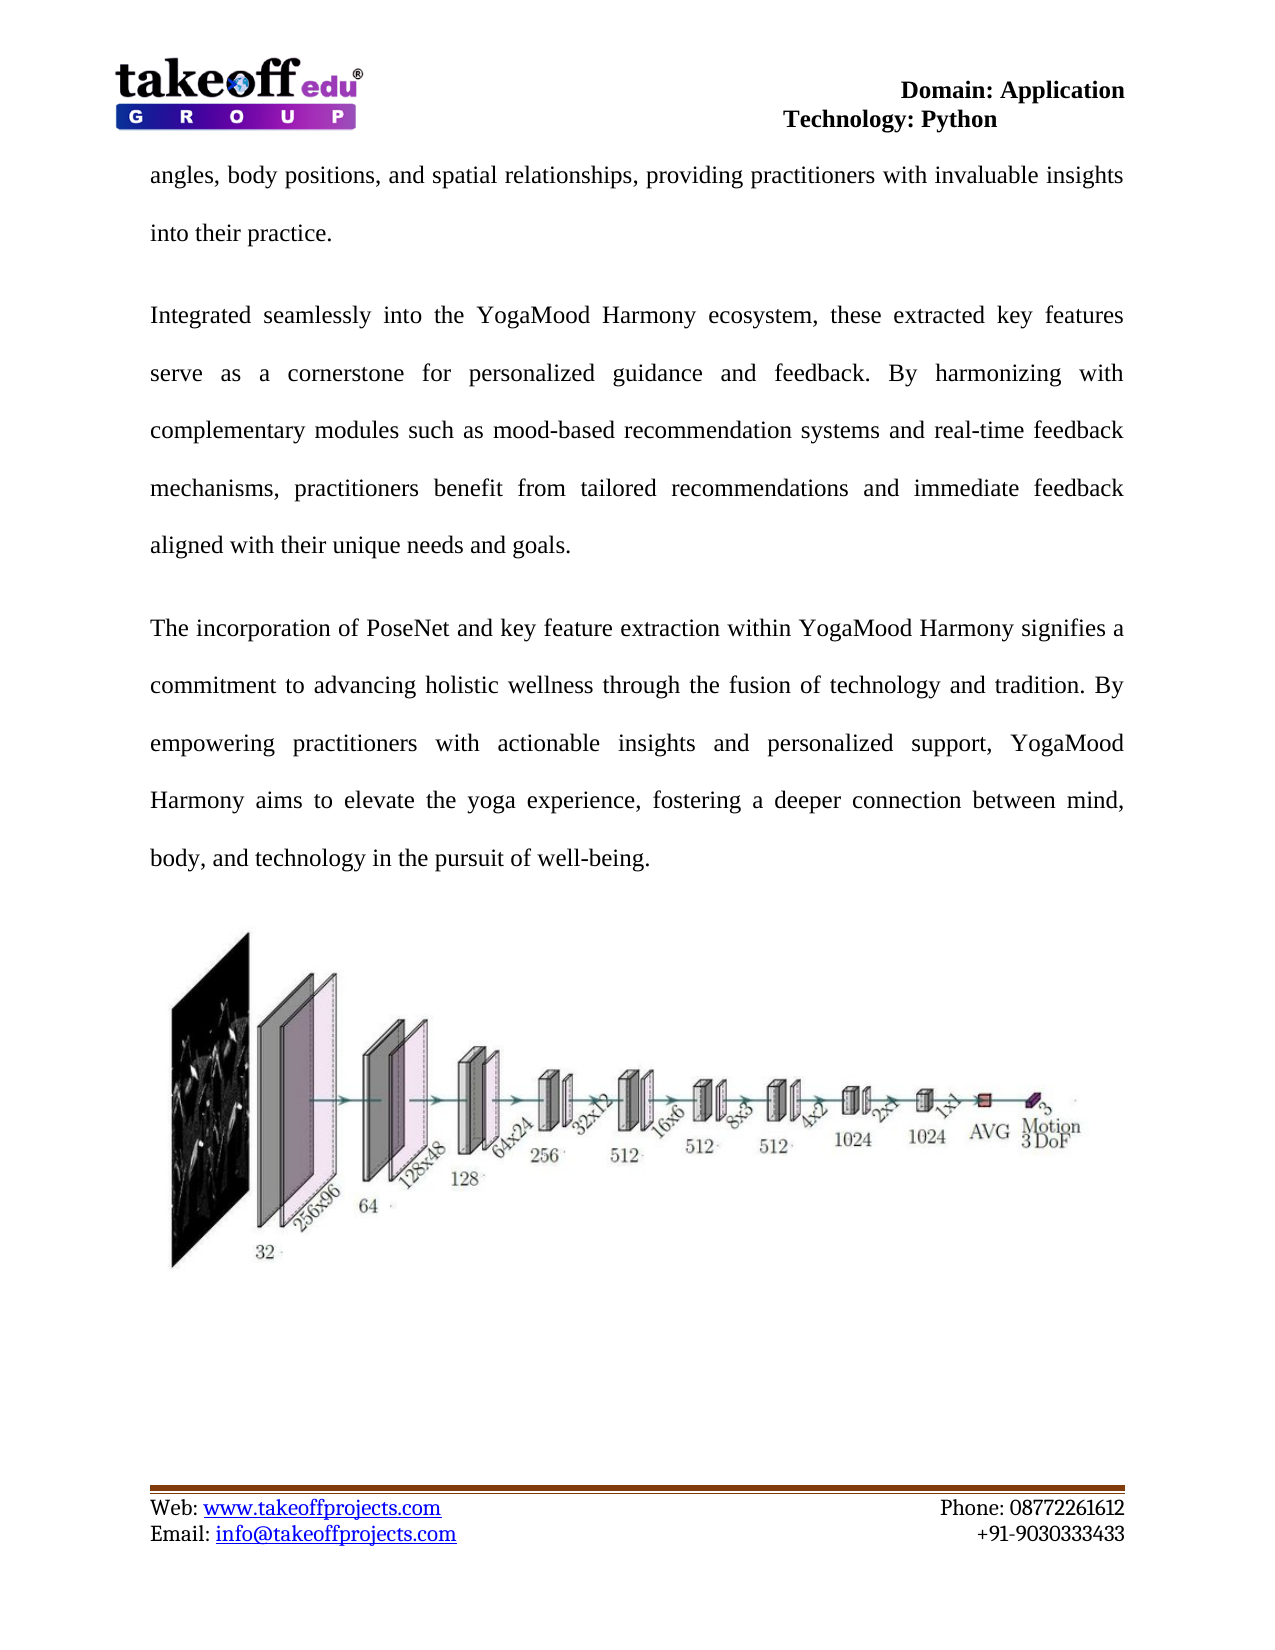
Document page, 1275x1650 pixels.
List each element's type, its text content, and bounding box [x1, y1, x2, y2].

text The incorporation of PoseNet and key feature extraction within YogaMood Harmony signifies a commitment to advancing holistic wellness through the fusion of technology and tradition. By empowering practitioners with actionable insights and personalized support, YogaMood Harmony aims to elevate the yoga experience, fostering a deeper connection between mind, body, and technology in the pursuit of well-being. [150, 613, 1125, 872]
text Integrated seamlessly into the YogaMood Harmony ecosystem, these extracted key features serve as a cornerstone for personalized guidance and feedback. By harmonizing with complementary modules such as mood-based recommendation systems and real-time feedback mechanisms, practitioners benefit from tailored recommendations and immediate feedback aligned with their unique needs and goals. [150, 301, 1125, 559]
picture [112, 53, 366, 140]
picture [150, 925, 1091, 1276]
